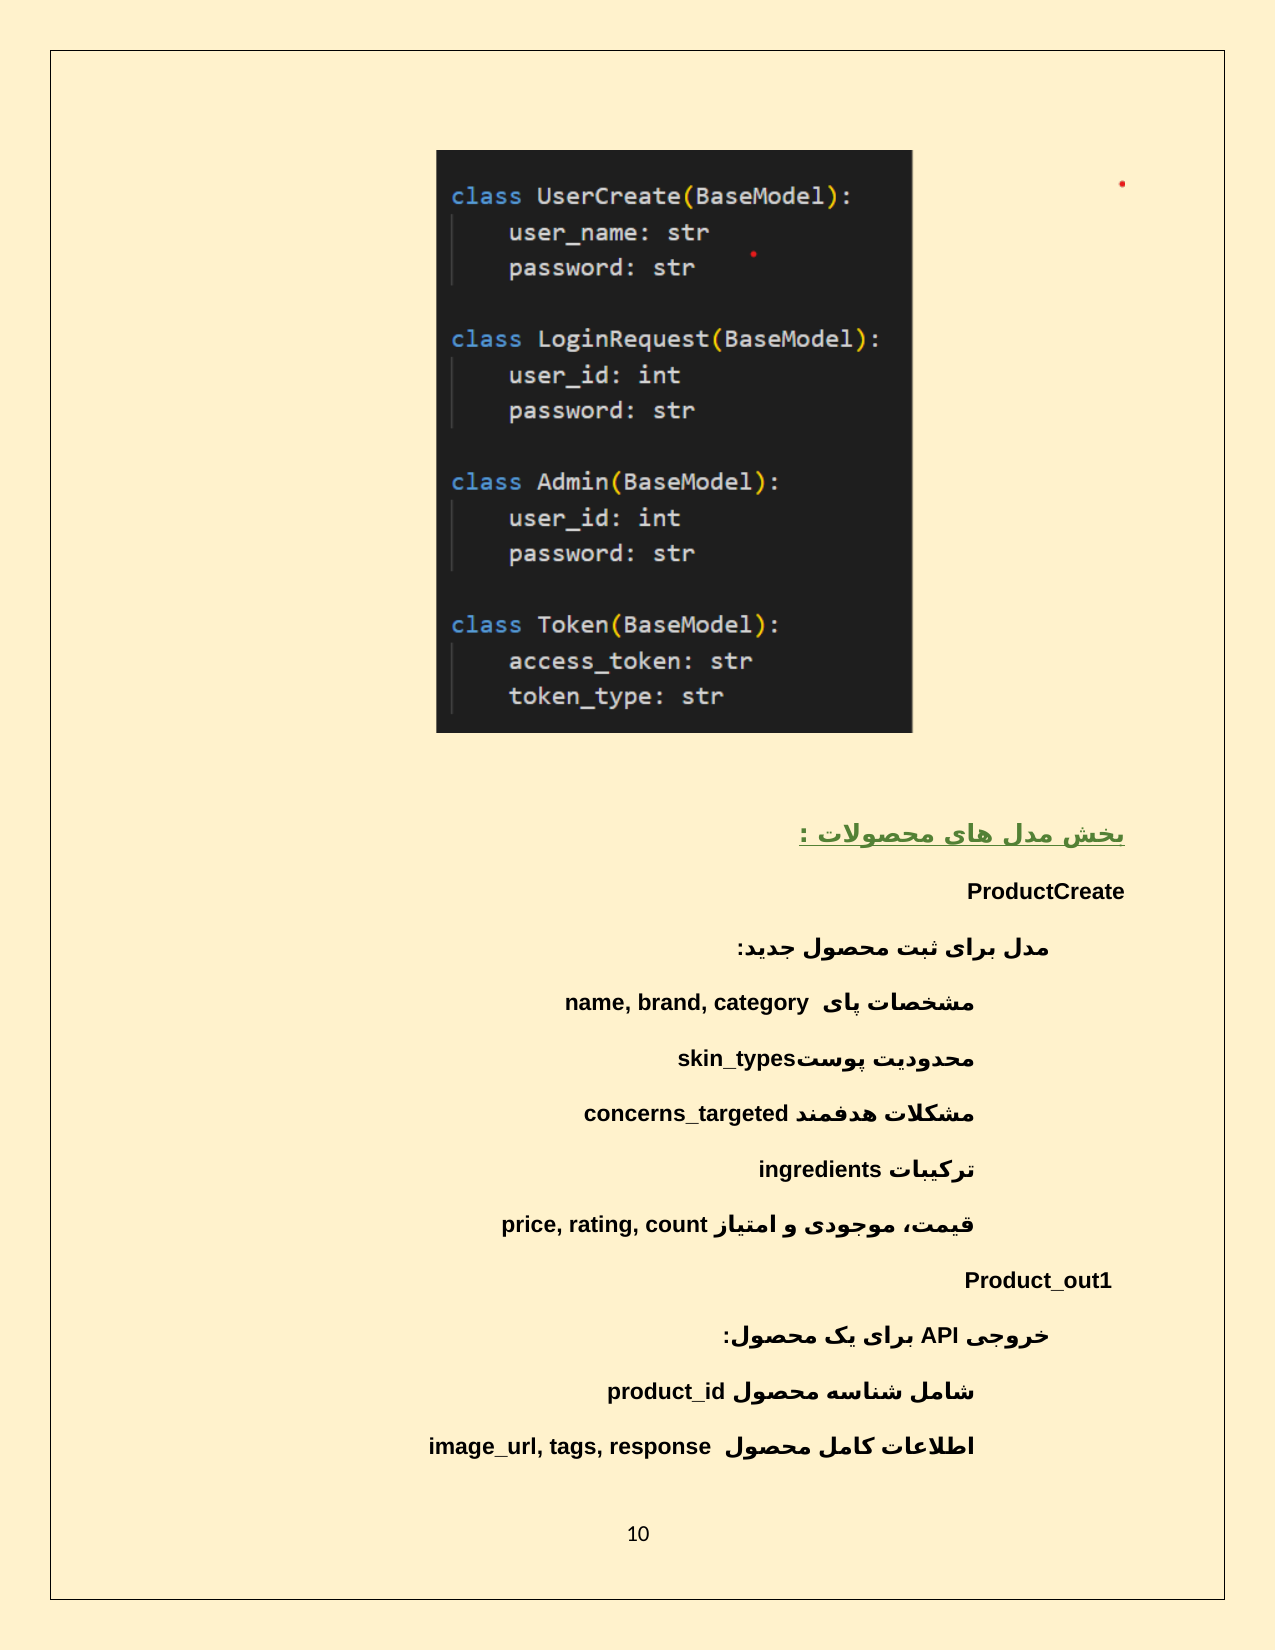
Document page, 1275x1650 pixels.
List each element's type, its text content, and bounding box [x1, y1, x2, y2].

text Product_out1 [150, 1267, 1125, 1293]
text محدودیت پوستskin_types [150, 1044, 975, 1071]
text قیمت، موجودی و امتیاز price, rating, count [150, 1211, 975, 1237]
text ترکیبات ingredients [150, 1156, 975, 1182]
picture [436, 150, 1125, 733]
text شامل شناسه محصول product_id [150, 1378, 975, 1404]
text اطلاعات کامل محصول image_url, tags, response [150, 1433, 975, 1459]
text مشکلات هدفمند concerns_targeted [150, 1100, 975, 1126]
text بخش مدل های محصولات : [150, 819, 1125, 849]
text مشخصات پای name, brand, category [150, 989, 975, 1015]
text خروجی API برای یک محصول: [150, 1322, 1050, 1348]
text ProductCreate [150, 878, 1125, 904]
text مدل برای ثبت محصول جدید: [150, 933, 1050, 960]
